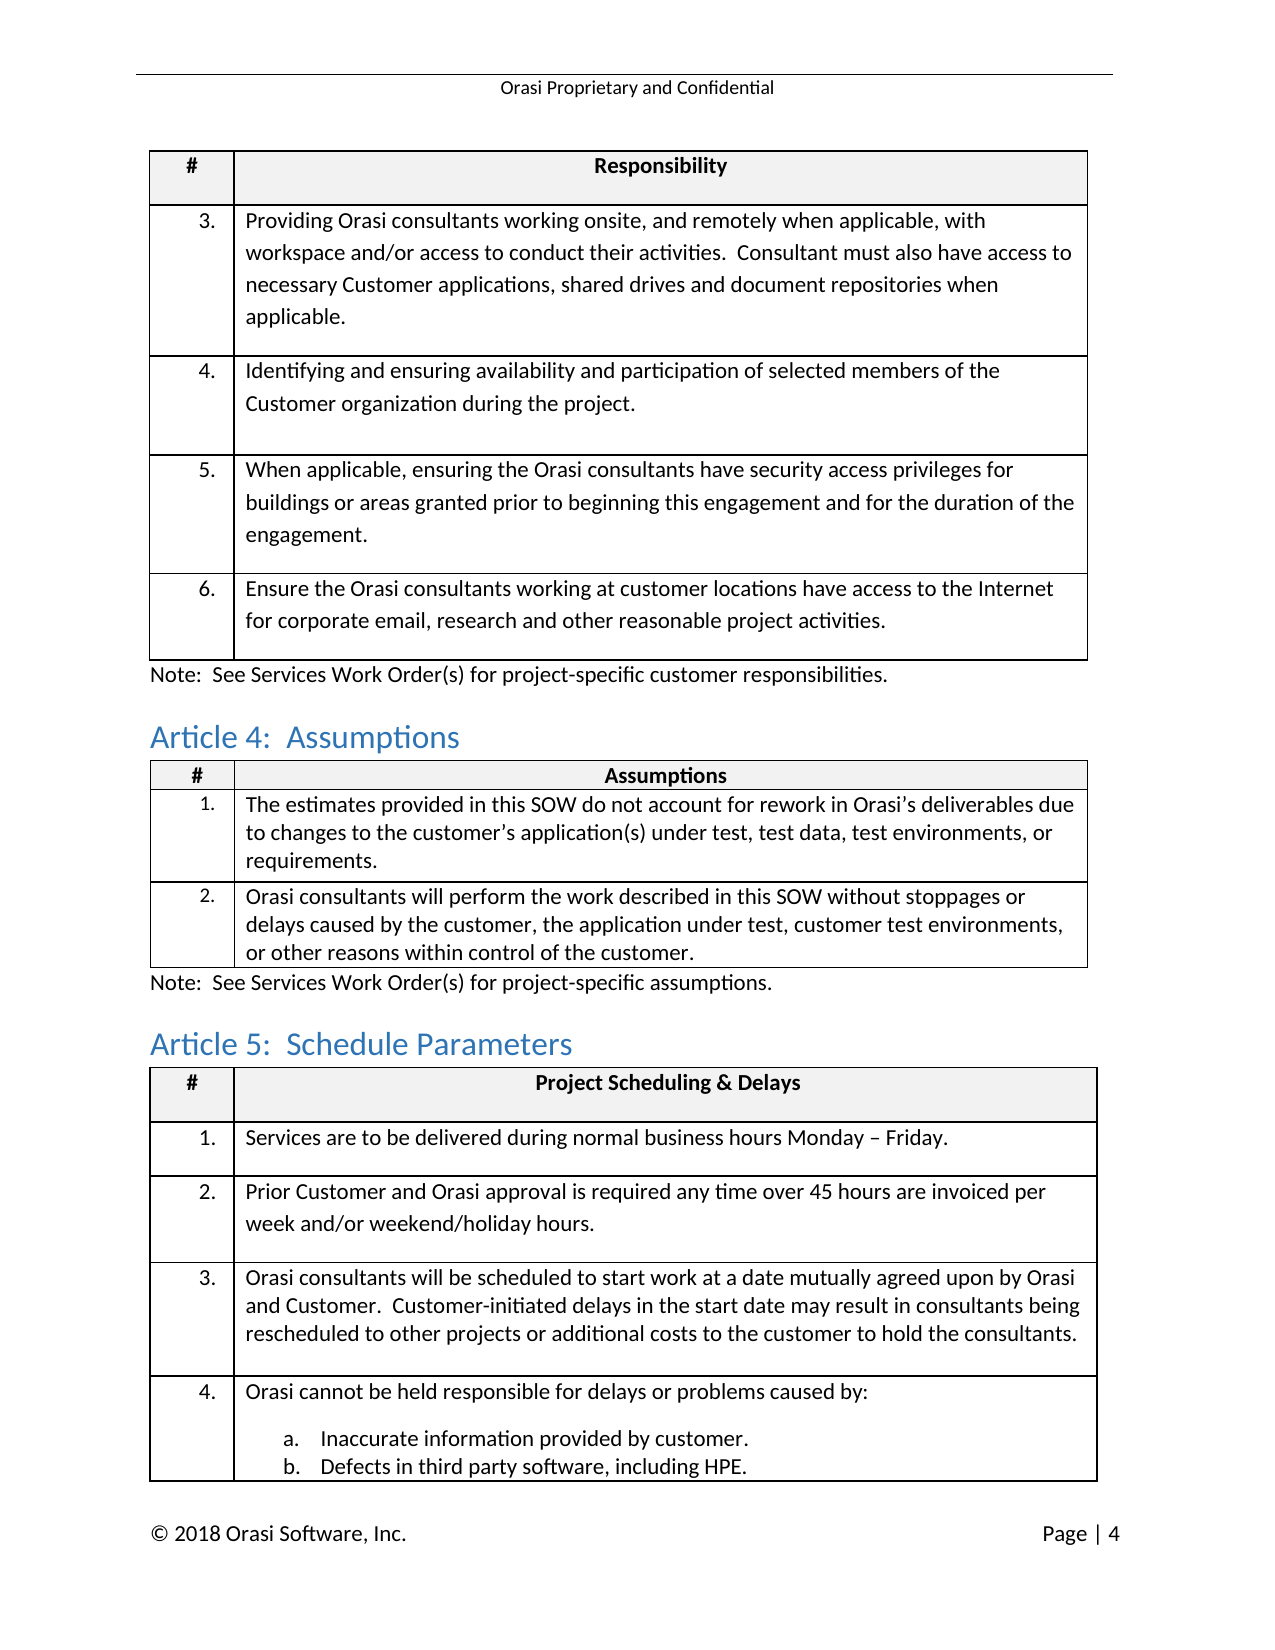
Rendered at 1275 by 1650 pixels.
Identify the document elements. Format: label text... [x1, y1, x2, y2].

text Note: See Services Work Order(s) for project-specific customer responsibilities. [150, 661, 1125, 688]
table_cell Identifying and ensuring availability and participation of selected members of the Customer organization during the project. [235, 357, 1087, 454]
table_cell The estimates provided in this SOW do not account for rework in Orasi’s deliverables due to changes to the customer’s application(s) under test, test data, test environments, or requirements. [235, 790, 1087, 881]
table_header # [151, 1068, 233, 1121]
table_header # [151, 761, 234, 789]
table_header Project Scheduling & Delays [235, 1068, 1096, 1121]
table_cell [151, 790, 234, 881]
table_cell [151, 1177, 233, 1262]
subtitle Article 4: Assumptions [150, 716, 1125, 756]
table_cell [151, 1263, 233, 1375]
text Note: See Services Work Order(s) for project-specific assumptions. [150, 968, 1125, 996]
table_header Responsibility [235, 152, 1087, 204]
table_cell [151, 883, 234, 967]
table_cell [235, 1377, 1096, 1480]
table_cell [151, 1377, 233, 1480]
table_header Assumptions [235, 761, 1087, 789]
table_cell Orasi consultants will perform the work described in this SOW without stoppages or delays caused by the customer, the application under test, customer test environments, or other reasons within control of the customer. [235, 883, 1087, 967]
table_cell Providing Orasi consultants working onsite, and remotely when applicable, with workspace and/or access to conduct their activities. Consultant must also have access to necessary Customer applications, shared drives and document repositories when applicable. [235, 206, 1087, 355]
table_cell [150, 456, 233, 572]
table_cell [151, 1123, 233, 1175]
table_header # [150, 152, 233, 204]
table_cell Services are to be delivered during normal business hours Monday – Friday. [235, 1123, 1096, 1175]
table_cell Orasi consultants will be scheduled to start work at a date mutually agreed upon by Orasi and Customer. Customer-initiated delays in the start date may result in consultants being rescheduled to other projects or additional costs to the customer to hold the consultants. [235, 1263, 1096, 1375]
table_cell [150, 357, 233, 454]
table_cell Ensure the Orasi consultants working at customer locations have access to the Internet for corporate email, research and other reasonable project activities. [235, 574, 1087, 659]
table_cell When applicable, ensuring the Orasi consultants have security access privileges for buildings or areas granted prior to beginning this engagement and for the duration of the engagement. [235, 456, 1087, 572]
table_cell [150, 206, 233, 355]
table_cell [150, 574, 233, 659]
subtitle Article 5: Schedule Parameters [150, 1023, 1125, 1063]
table_cell Prior Customer and Orasi approval is required any time over 45 hours are invoiced per week and/or weekend/holiday hours. [235, 1177, 1096, 1262]
